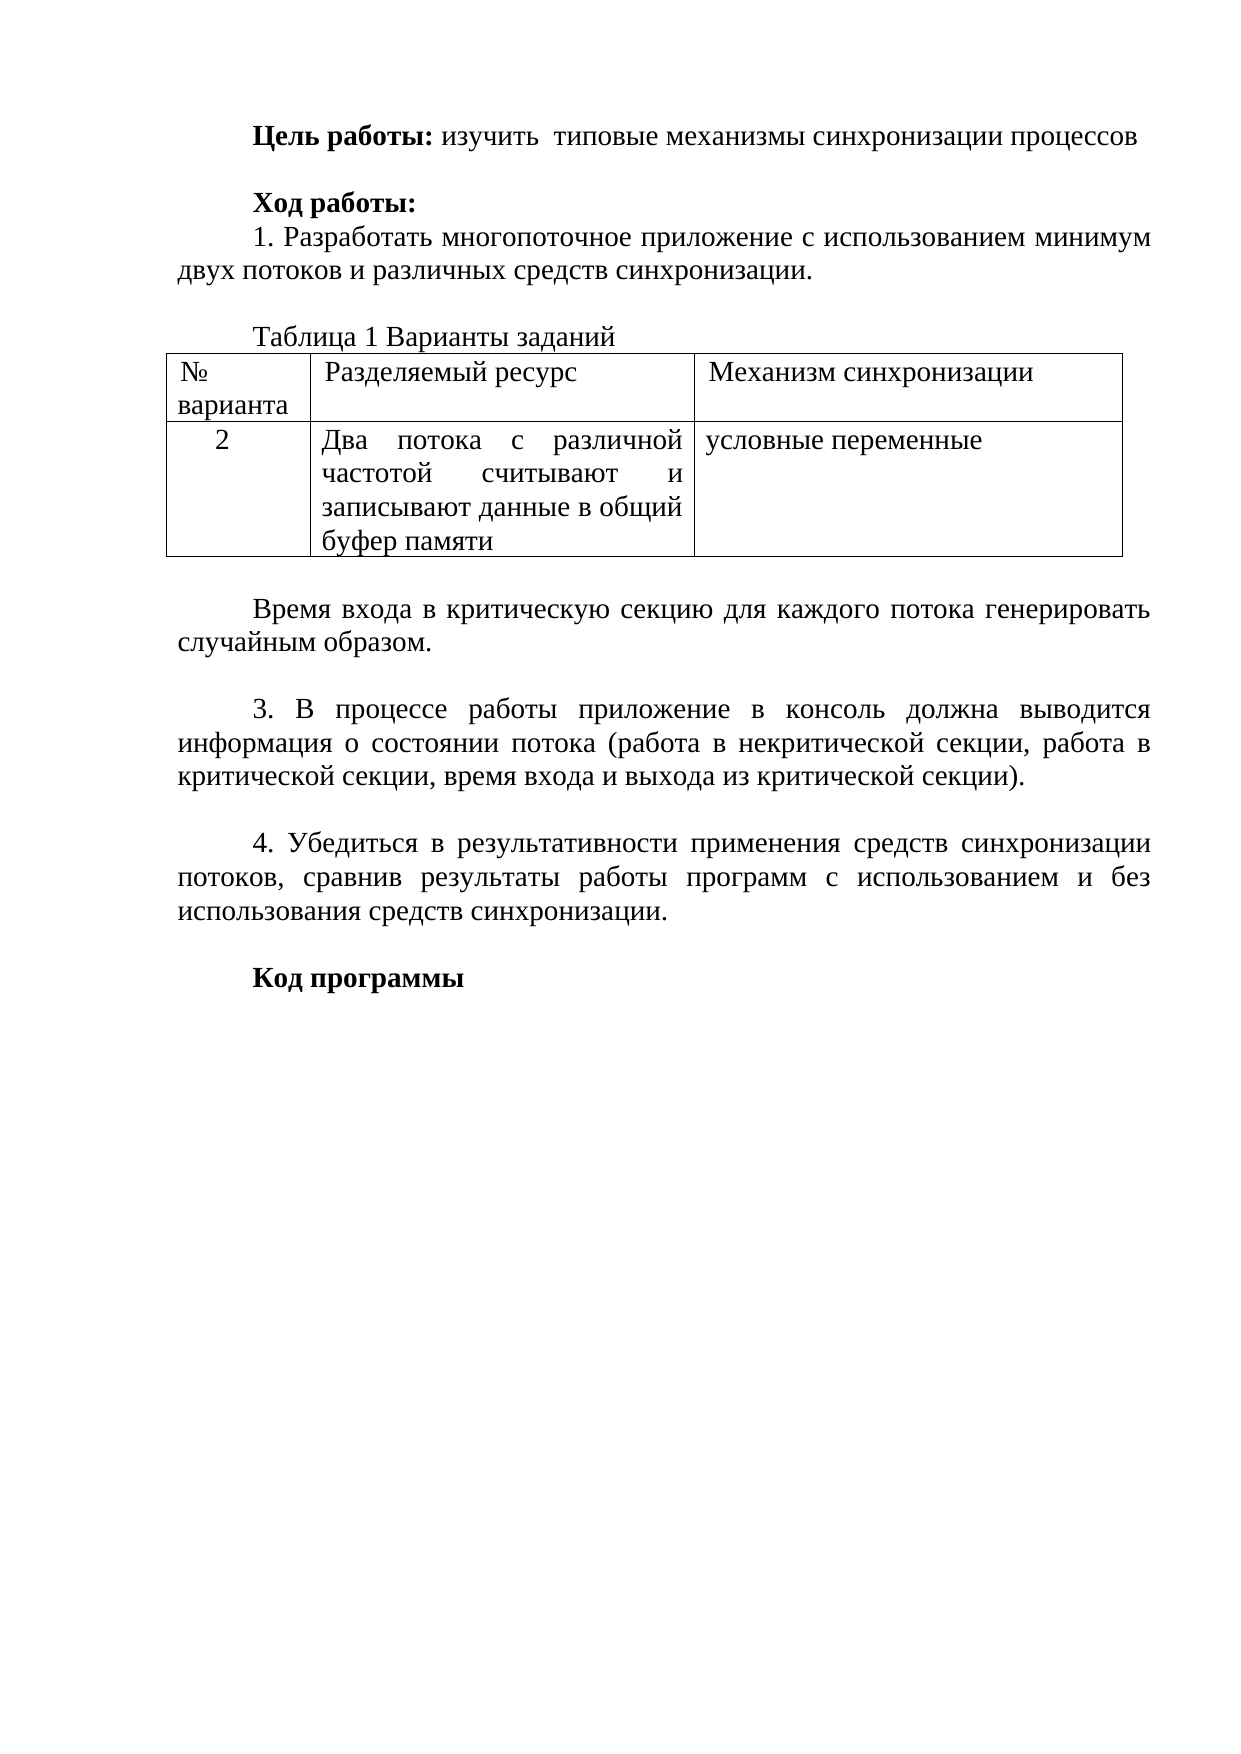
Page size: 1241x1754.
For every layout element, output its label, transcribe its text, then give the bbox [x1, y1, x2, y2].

text Цель работы: изучить типовые механизмы синхронизации процессов [177, 118, 1152, 152]
text 4. Убедиться в результативности применения средств синхронизации потоков, сравнив результаты работы программ с использованием и без использования средств синхронизации. [177, 826, 1152, 926]
text 1. Разработать многопоточное приложение с использованием минимум двух потоков и различных средств синхронизации. [177, 219, 1152, 286]
text 3. В процессе работы приложение в консоль должна выводится информация о состоянии потока (работа в некритической секции, работа в критической секции, время входа и выхода из критической секции). [177, 691, 1152, 792]
table_header № варианта [167, 354, 310, 421]
text Ход работы: [177, 185, 1152, 219]
text Код программы [177, 960, 1152, 993]
table_header Механизм синхронизации [695, 354, 1122, 421]
table_cell Два потока с различной частотой считывают и записывают данные в общий буфер памяти [311, 422, 694, 556]
table_cell условные переменные [695, 422, 1122, 556]
text Время входа в критическую секцию для каждого потока генерировать случайным образом. [177, 591, 1152, 658]
table_cell 2 [167, 422, 310, 556]
text Таблица 1 Варианты заданий [177, 319, 1152, 353]
table_header Разделяемый ресурс [311, 354, 694, 421]
